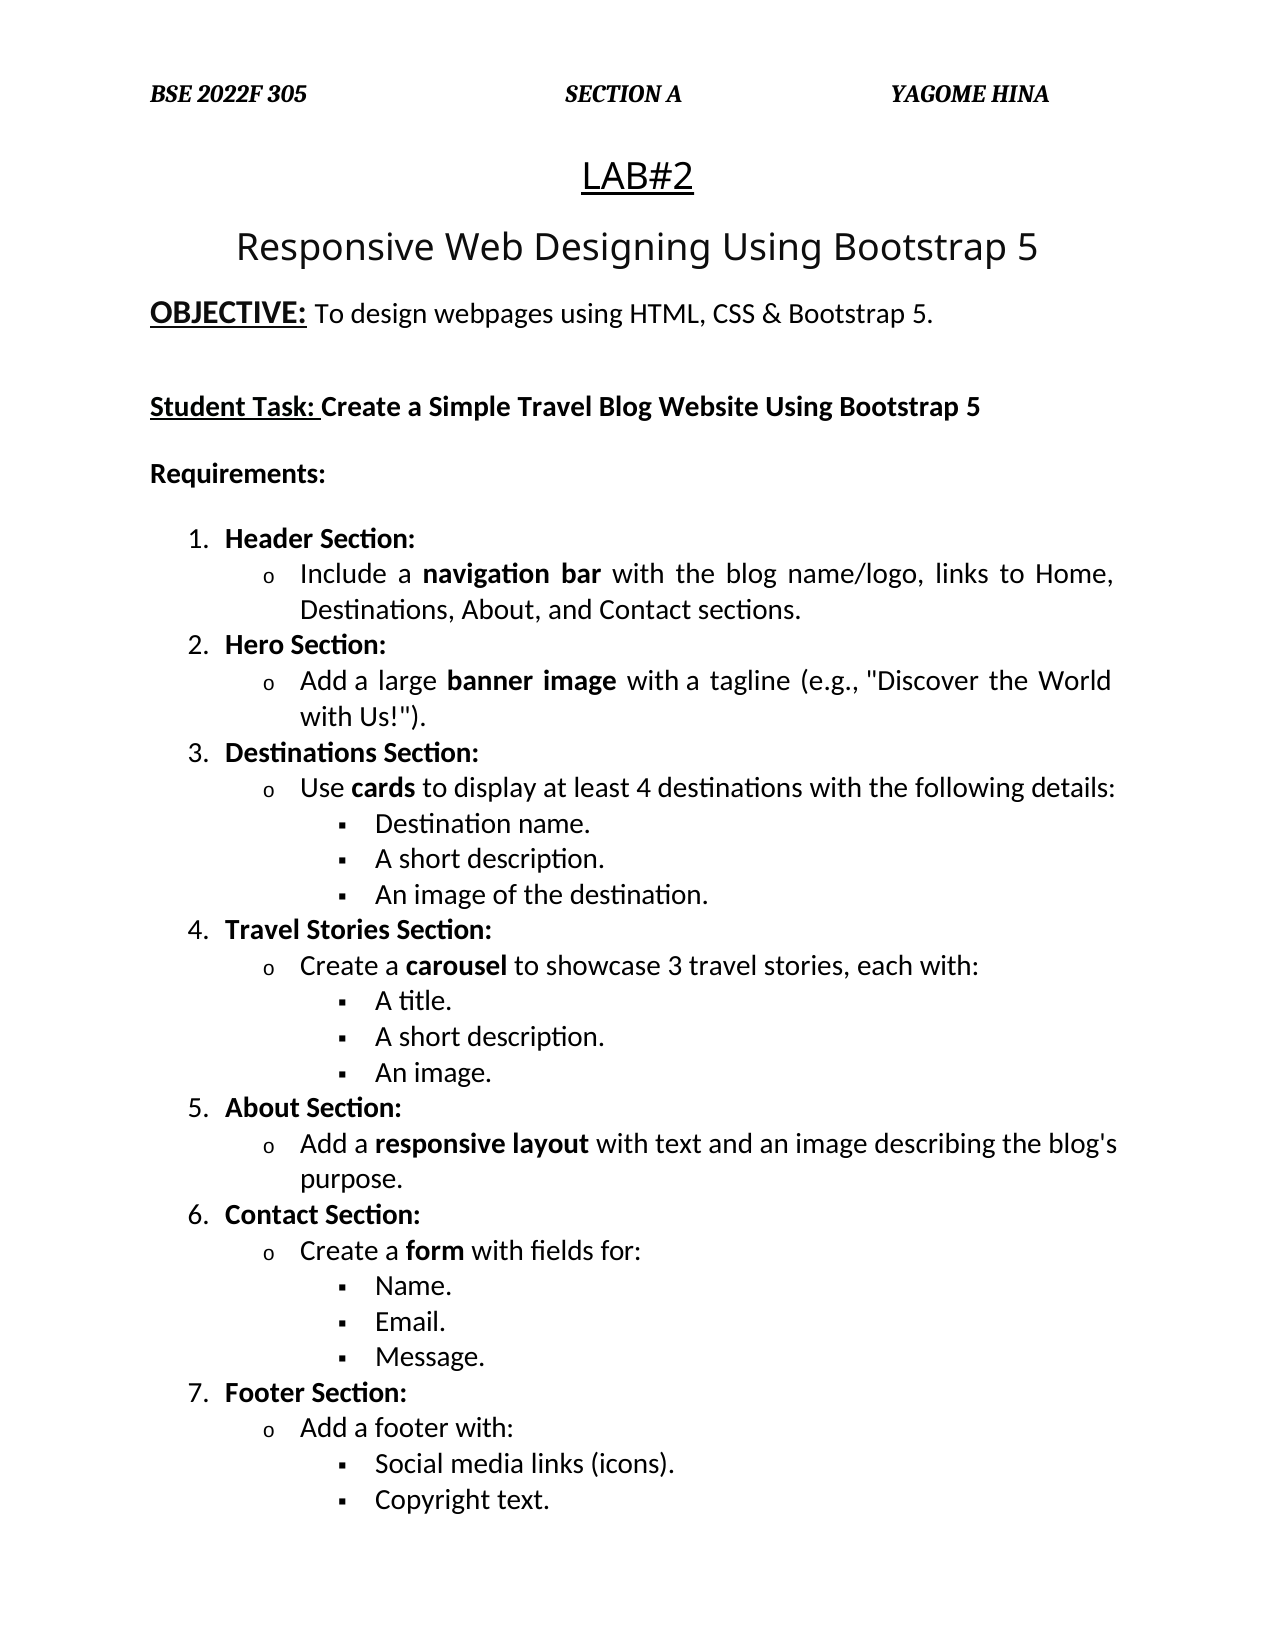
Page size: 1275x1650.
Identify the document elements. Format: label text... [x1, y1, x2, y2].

list Destination name. [337, 805, 1162, 840]
list Use cards to display at least 4 destinations with the following details: [262, 769, 1162, 805]
list A short description. [337, 840, 1162, 876]
list Add a footer with: [262, 1409, 1162, 1445]
subtitle Travel Stories Section: [187, 911, 1162, 947]
list Social media links (icons). [337, 1445, 1162, 1481]
text OBJECTIVE: To design webpages using HTML, CSS & Bootstrap 5. [150, 291, 1162, 332]
list Copyright text. [337, 1481, 1162, 1516]
list An image. [337, 1054, 1162, 1089]
subtitle Contact Section: [187, 1196, 1162, 1232]
list An image of the destination. [337, 876, 1162, 911]
list Add a large banner image with a tagline (e.g., "Discover the World with Us!"). [262, 662, 1125, 733]
list Add a responsive layout with text and an image describing the blog's purpose. [262, 1125, 1125, 1196]
subtitle Footer Section: [187, 1374, 1162, 1409]
text Student Task: Create a Simple Travel Blog Website Using Bootstrap 5 [150, 388, 1162, 423]
subtitle Responsive Web Designing Using Bootstrap 5 [150, 220, 1125, 271]
list Create a form with fields for: [262, 1232, 1162, 1267]
text LAB#2 [150, 149, 1125, 200]
list Header Section: [187, 520, 1162, 555]
list Name. [337, 1267, 1162, 1303]
list Email. [337, 1303, 1162, 1338]
subtitle Hero Section: [187, 626, 1162, 662]
text Requirements: [150, 455, 1162, 491]
list Message. [337, 1338, 1162, 1374]
subtitle About Section: [187, 1089, 1162, 1125]
list Create a carousel to showcase 3 travel stories, each with: [262, 947, 1162, 982]
subtitle Destinations Section: [187, 734, 1162, 769]
list A title. [337, 982, 1162, 1018]
list A short description. [337, 1018, 1162, 1054]
list Include a navigation bar with the blog name/logo, links to Home, Destinations, About, and Contact sections. [262, 555, 1125, 626]
